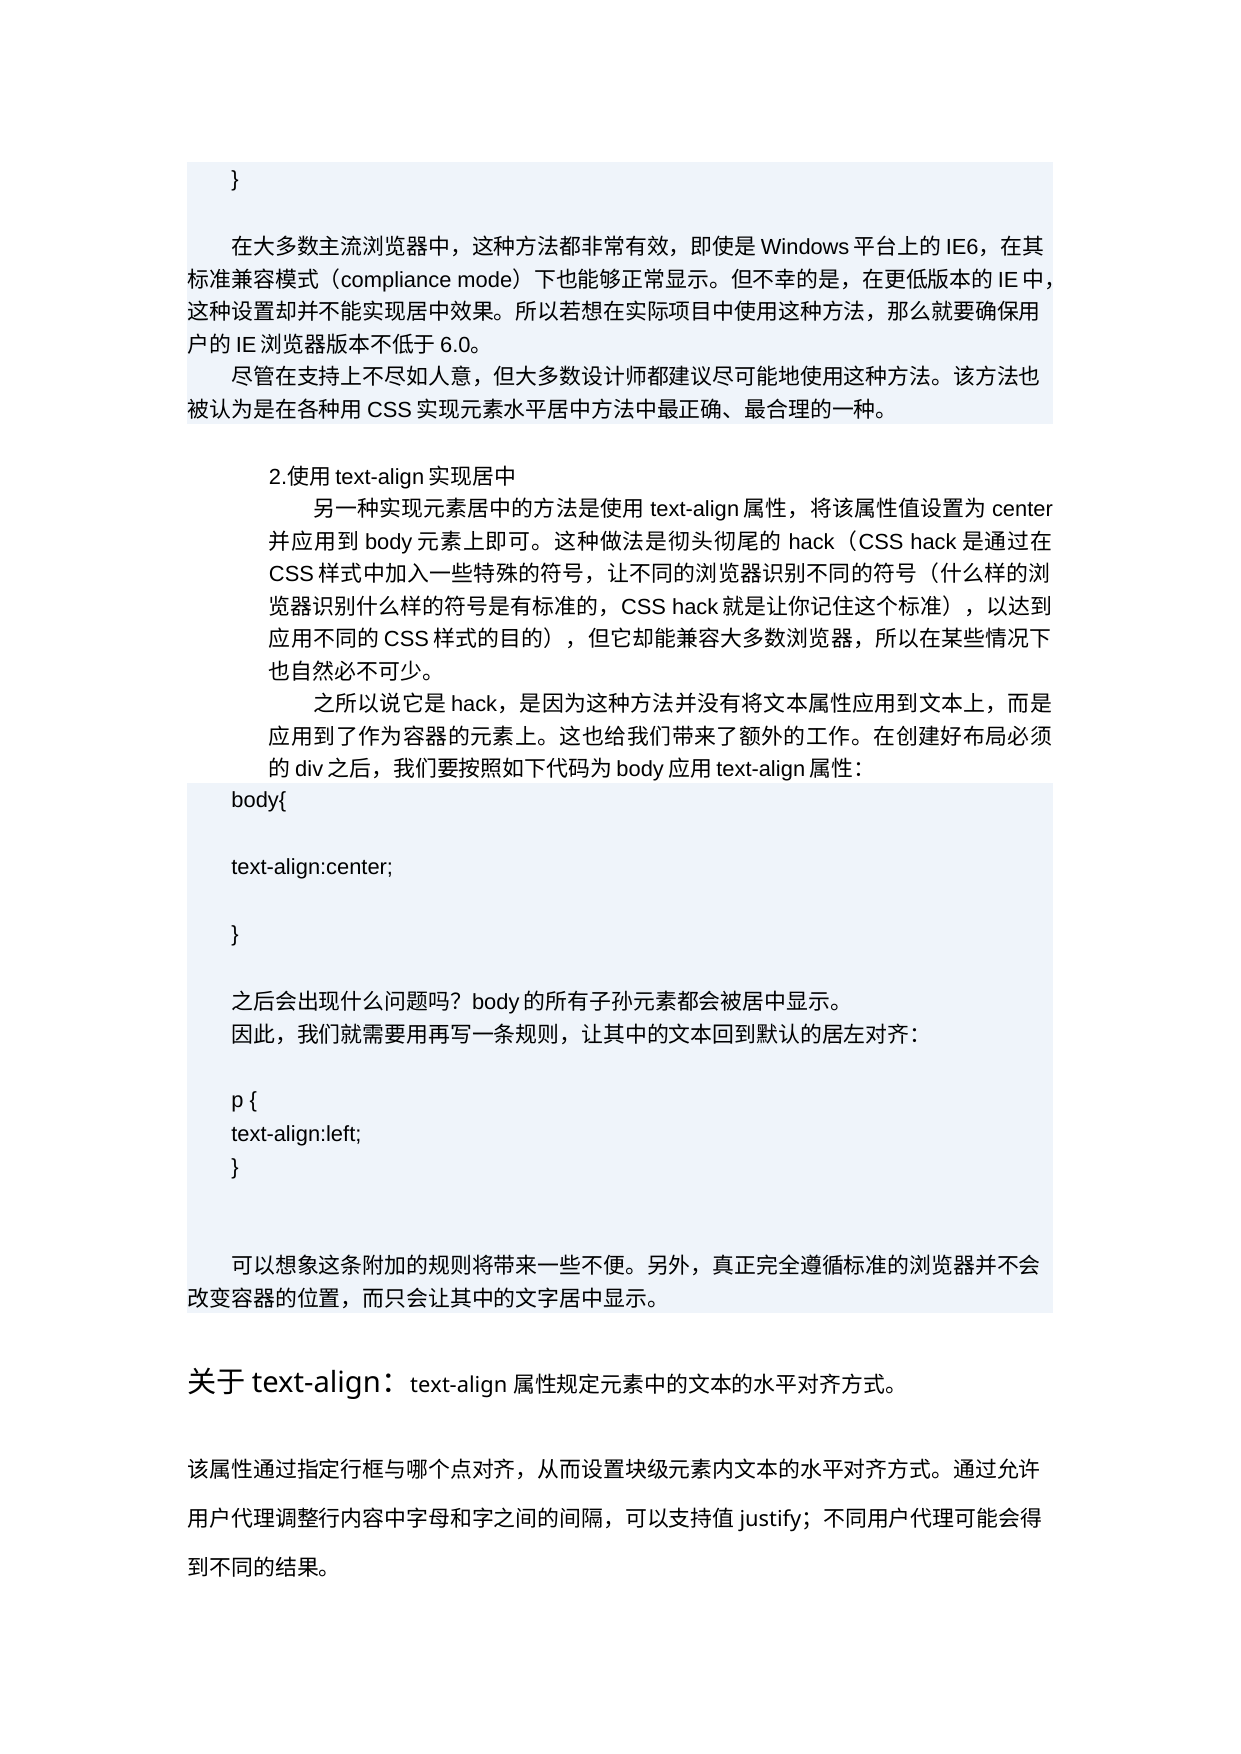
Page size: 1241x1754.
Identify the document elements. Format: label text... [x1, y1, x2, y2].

text 该属性通过指定行框与哪个点对齐，从而设置块级元素内文本的水平对齐方式。通过允许用户代理调整行内容中字母和字之间的间隔，可以支持值 justify；不同用户代理可能会得到不同的结果。 [187, 1452, 1053, 1582]
text 关于text-align：text-align 属性规定元素中的文本的水平对齐方式。 [187, 1347, 1053, 1412]
text text-align:center; [187, 850, 1053, 883]
text 可以想象这条附加的规则将带来一些不便。另外，真正完全遵循标准的浏览器并不会改变容器的位置，而只会让其中的文字居中显示。 [187, 1248, 1053, 1313]
text p { text-align:left; } [187, 1083, 1053, 1213]
text body{ [187, 783, 1053, 816]
list 2.使用text-align实现居中 另一种实现元素居中的方法是使用text-align属性，将该属性值设置为center并应用到body元素上即可。这种做法是彻头彻尾的hack（CSS hack是通过在CSS样式中加入一些特殊的符号，让不同的浏览器识别不同的符号（什么样的浏览器识别什么样的符号是有标准的，CSS hack就是让你记住这个标准），以达到应用不同的CSS样式的目的），但它却能兼容大多数浏览器，所以在某些情况下也自然必不可少。 之所以说它是hack，是因为这种方法并没有将文本属性应用到文本上，而是应用到了作为容器的元素上。这也给我们带来了额外的工作。在创建好布局必须的div之后，我们要按照如下代码为body应用text-align属性： [269, 458, 1053, 783]
text 在大多数主流浏览器中，这种方法都非常有效，即使是Windows平台上的IE6，在其标准兼容模式（compliance mode）下也能够正常显示。但不幸的是，在更低版本的IE中，这种设置却并不能实现居中效果。所以若想在实际项目中使用这种方法，那么就要确保用户的IE浏览器版本不低于6.0。 尽管在支持上不尽如人意，但大多数设计师都建议尽可能地使用这种方法。该方法也被认为是在各种用CSS实现元素水平居中方法中最正确、最合理的一种。 [187, 229, 1053, 424]
text } [187, 917, 1053, 949]
text 之后会出现什么问题吗？body的所有子孙元素都会被居中显示。 因此，我们就需要用再写一条规则，让其中的文本回到默认的居左对齐： [187, 984, 1053, 1049]
text } [187, 162, 1053, 194]
